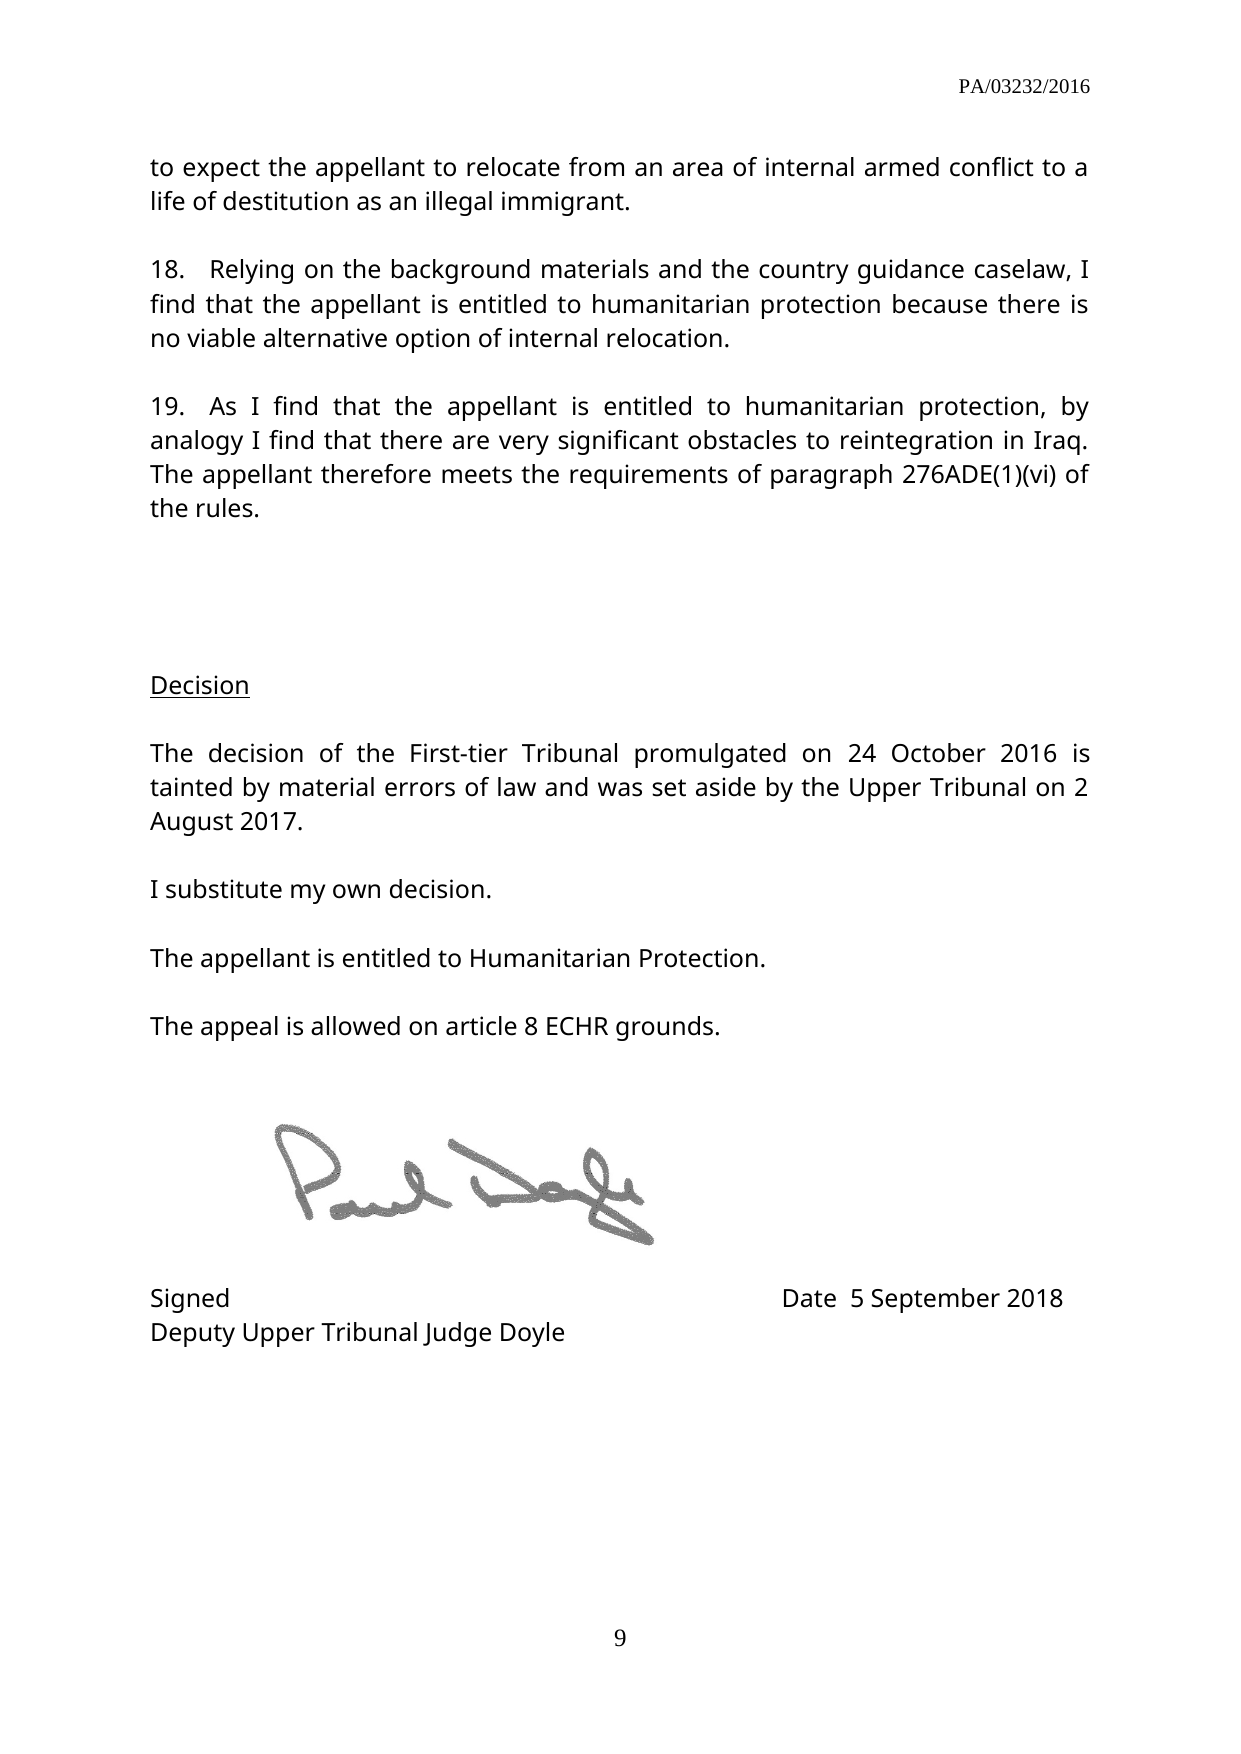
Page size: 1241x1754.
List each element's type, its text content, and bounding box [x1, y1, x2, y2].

text Signed Date 5 September 2018 [150, 1281, 1090, 1315]
text Decision [150, 668, 1090, 702]
text I substitute my own decision. [150, 872, 1090, 906]
picture [241, 1094, 710, 1251]
text 18. Relying on the background materials and the country guidance caselaw, I find that the appellant is entitled to humanitarian protection because there is no viable alternative option of internal relocation. [150, 252, 1090, 354]
text The appellant is entitled to Humanitarian Protection. [150, 940, 1090, 974]
text Deputy Upper Tribunal Judge Doyle [150, 1315, 1090, 1349]
text The decision of the First-tier Tribunal promulgated on 24 October 2016 is tainted by material errors of law and was set aside by the Upper Tribunal on 2 August 2017. [150, 736, 1090, 838]
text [150, 150, 1090, 218]
text 19. As I find that the appellant is entitled to humanitarian protection, by analogy I find that there are very significant obstacles to reintegration in Iraq. The appellant therefore meets the requirements of paragraph 276ADE(1)(vi) of the rules. [150, 388, 1090, 525]
text The appeal is allowed on article 8 ECHR grounds. [150, 1008, 1090, 1042]
